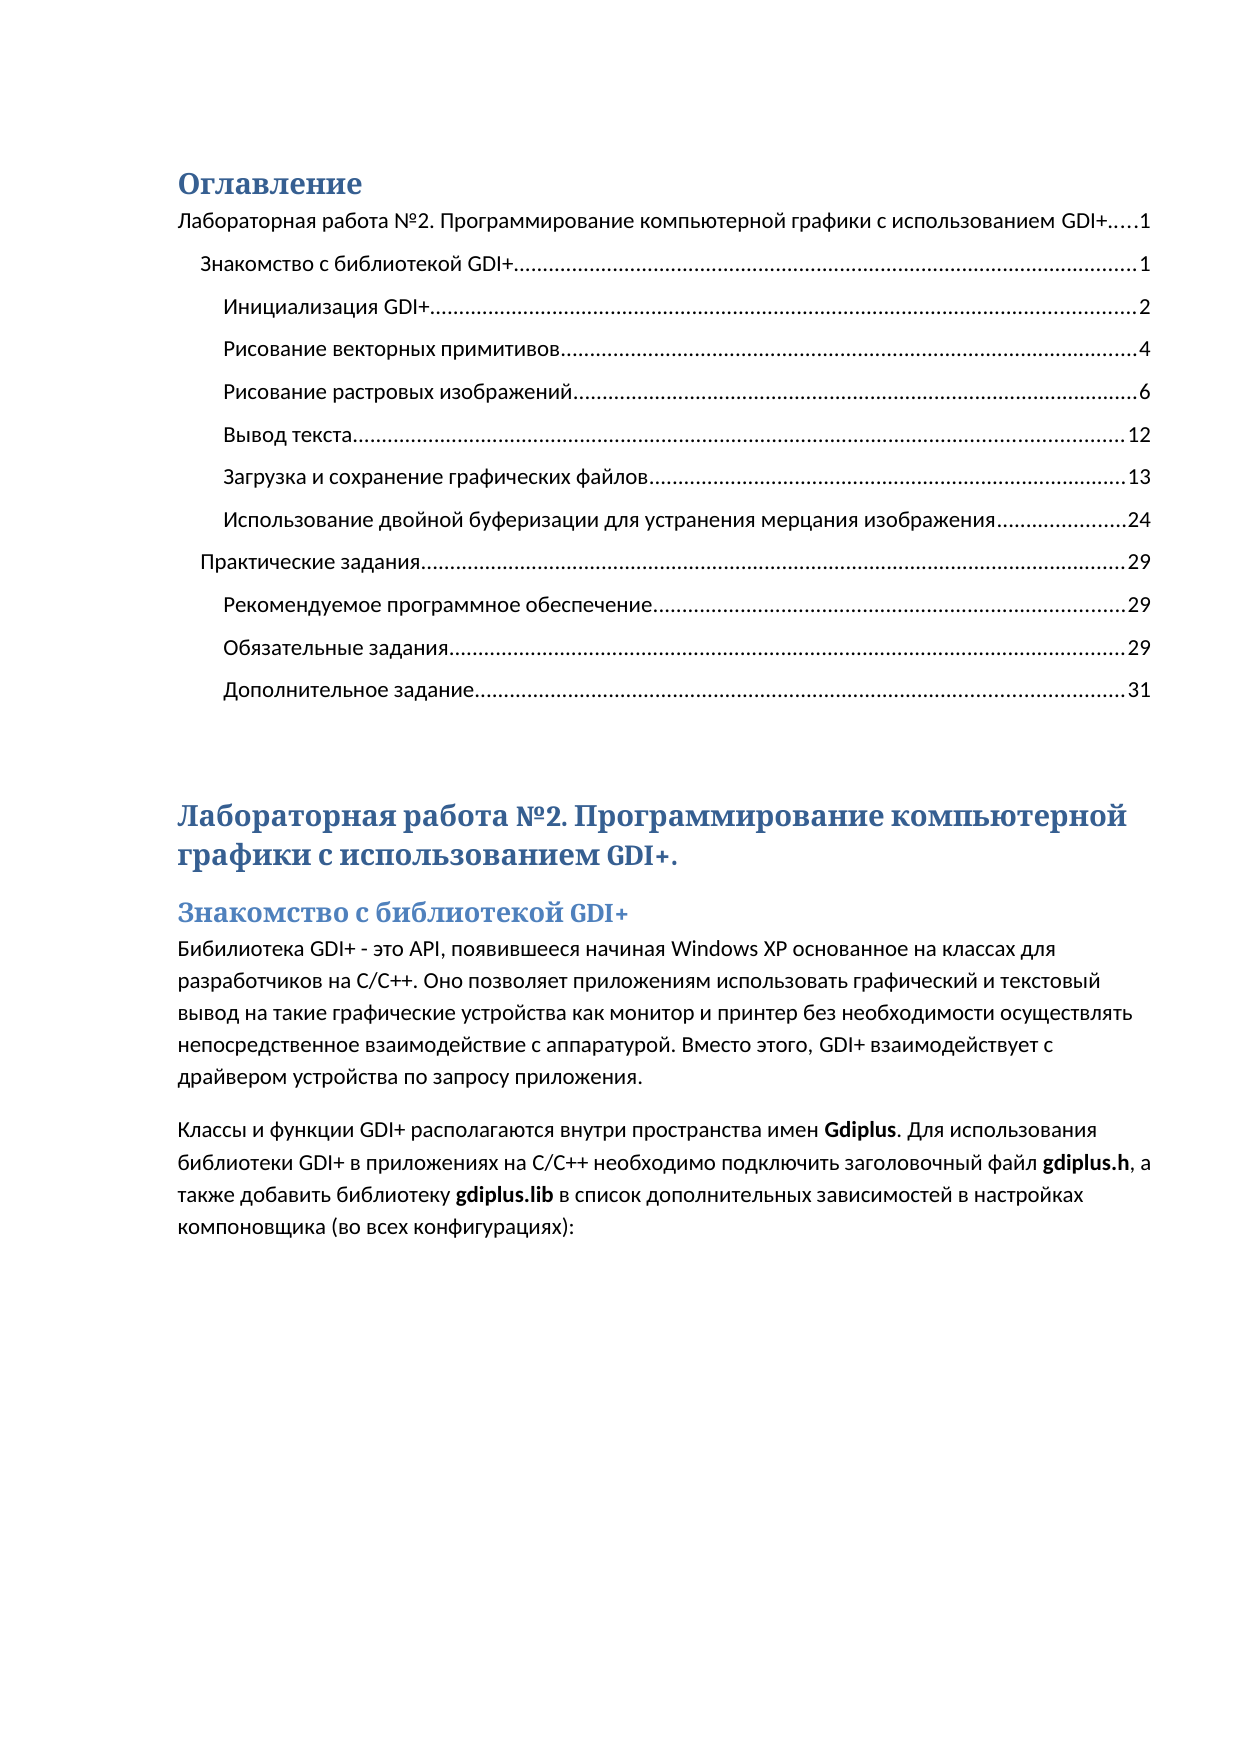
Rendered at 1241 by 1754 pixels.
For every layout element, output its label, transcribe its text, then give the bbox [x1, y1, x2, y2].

subtitle Знакомство с библиотекой GDI+ [177, 898, 1152, 929]
text Классы и функции GDI+ располагаются внутри пространства имен Gdiplus. Для использования библиотеки GDI+ в приложениях на C/C++ необходимо подключить заголовочный файл gdiplus.h, а также добавить библиотеку gdiplus.lib в список дополнительных зависимостей в настройках компоновщика (во всех конфигурациях): [177, 1116, 1152, 1240]
text Бибилиотека GDI+ - это API, появившееся начиная Windows XP основанное на классах для разработчиков на C/C++. Оно позволяет приложениям использовать графический и текстовый вывод на такие графические устройства как монитор и принтер без необходимости осуществлять непосредственное взаимодействие с аппаратурой. Вместо этого, GDI+ взаимодействует с драйвером устройства по запросу приложения. [177, 934, 1152, 1091]
subtitle Лабораторная работа №2. Программирование компьютерной графики с использованием GDI+. [177, 800, 1152, 872]
